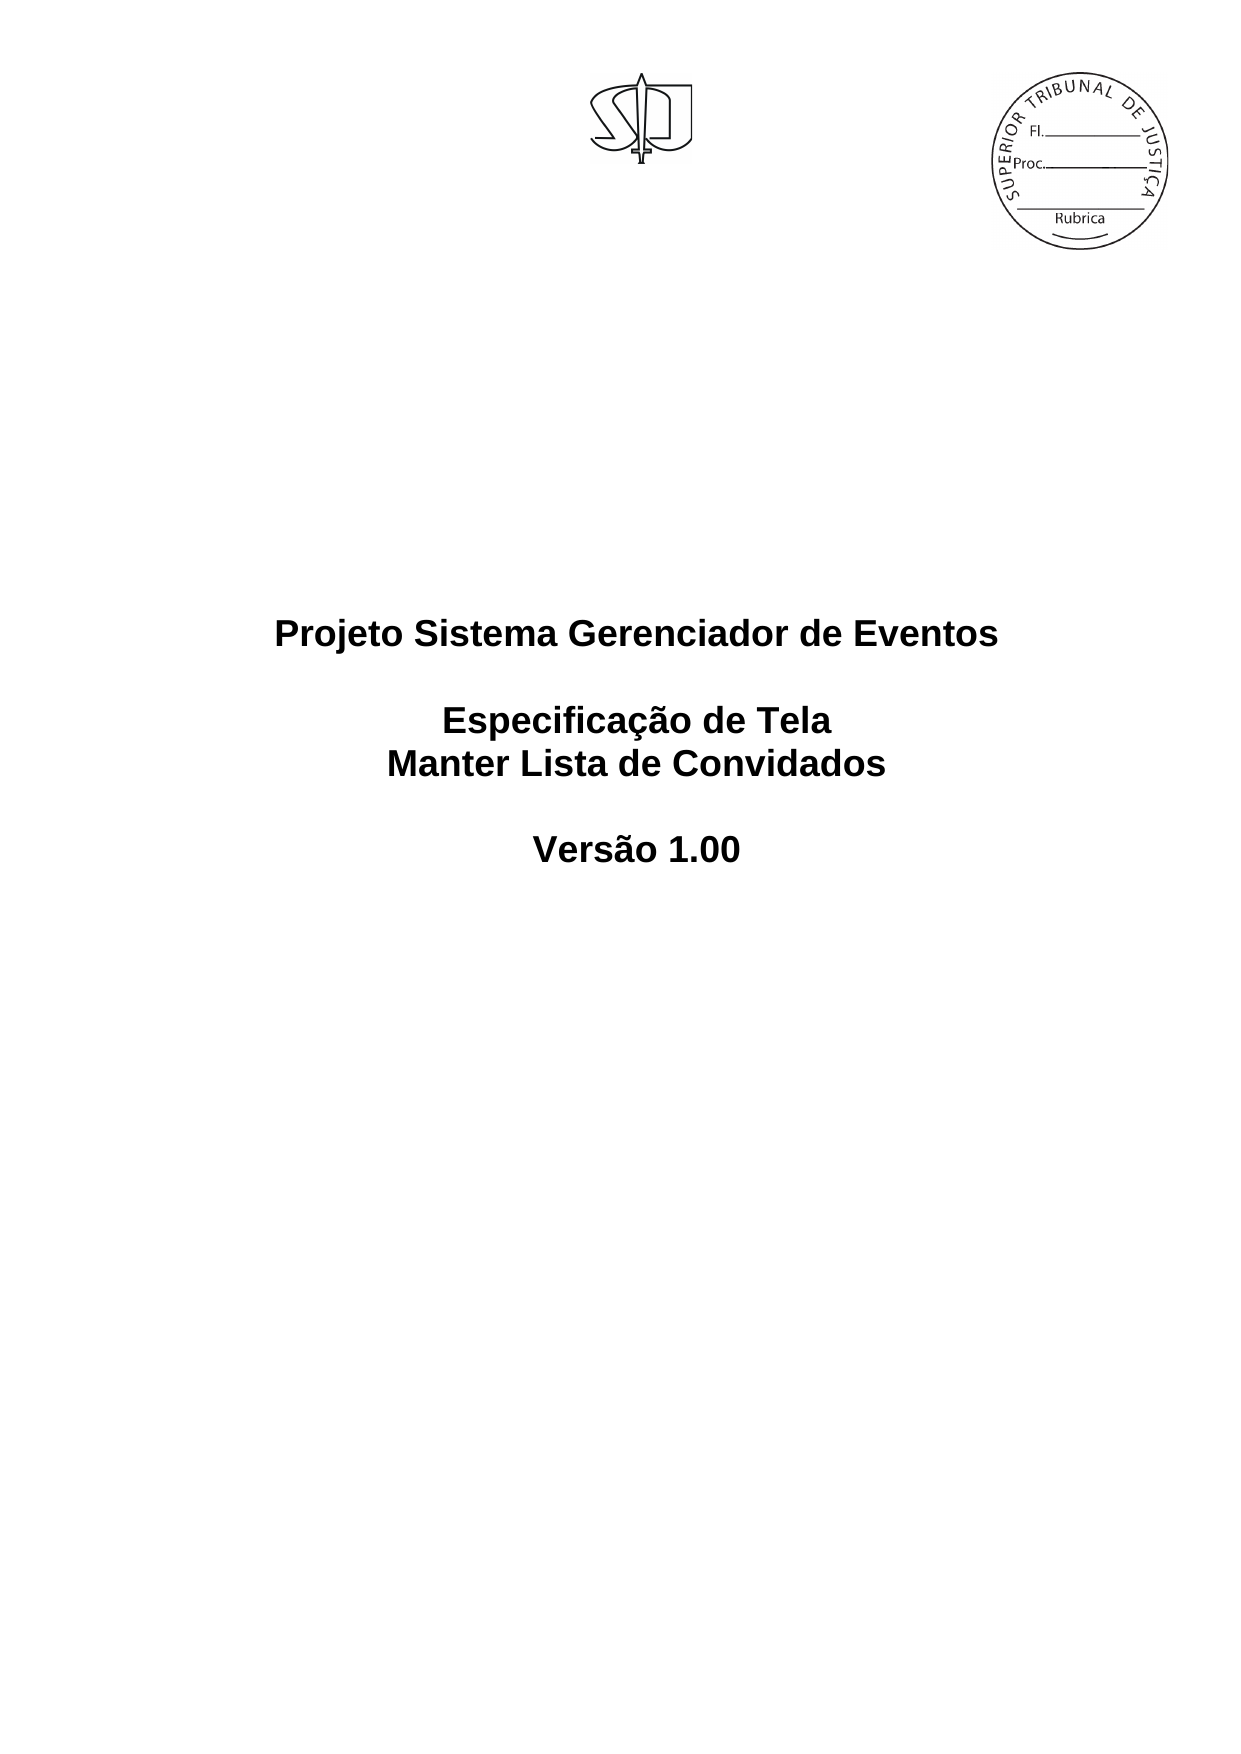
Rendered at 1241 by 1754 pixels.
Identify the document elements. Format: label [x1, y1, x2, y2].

picture [991, 72, 1169, 250]
